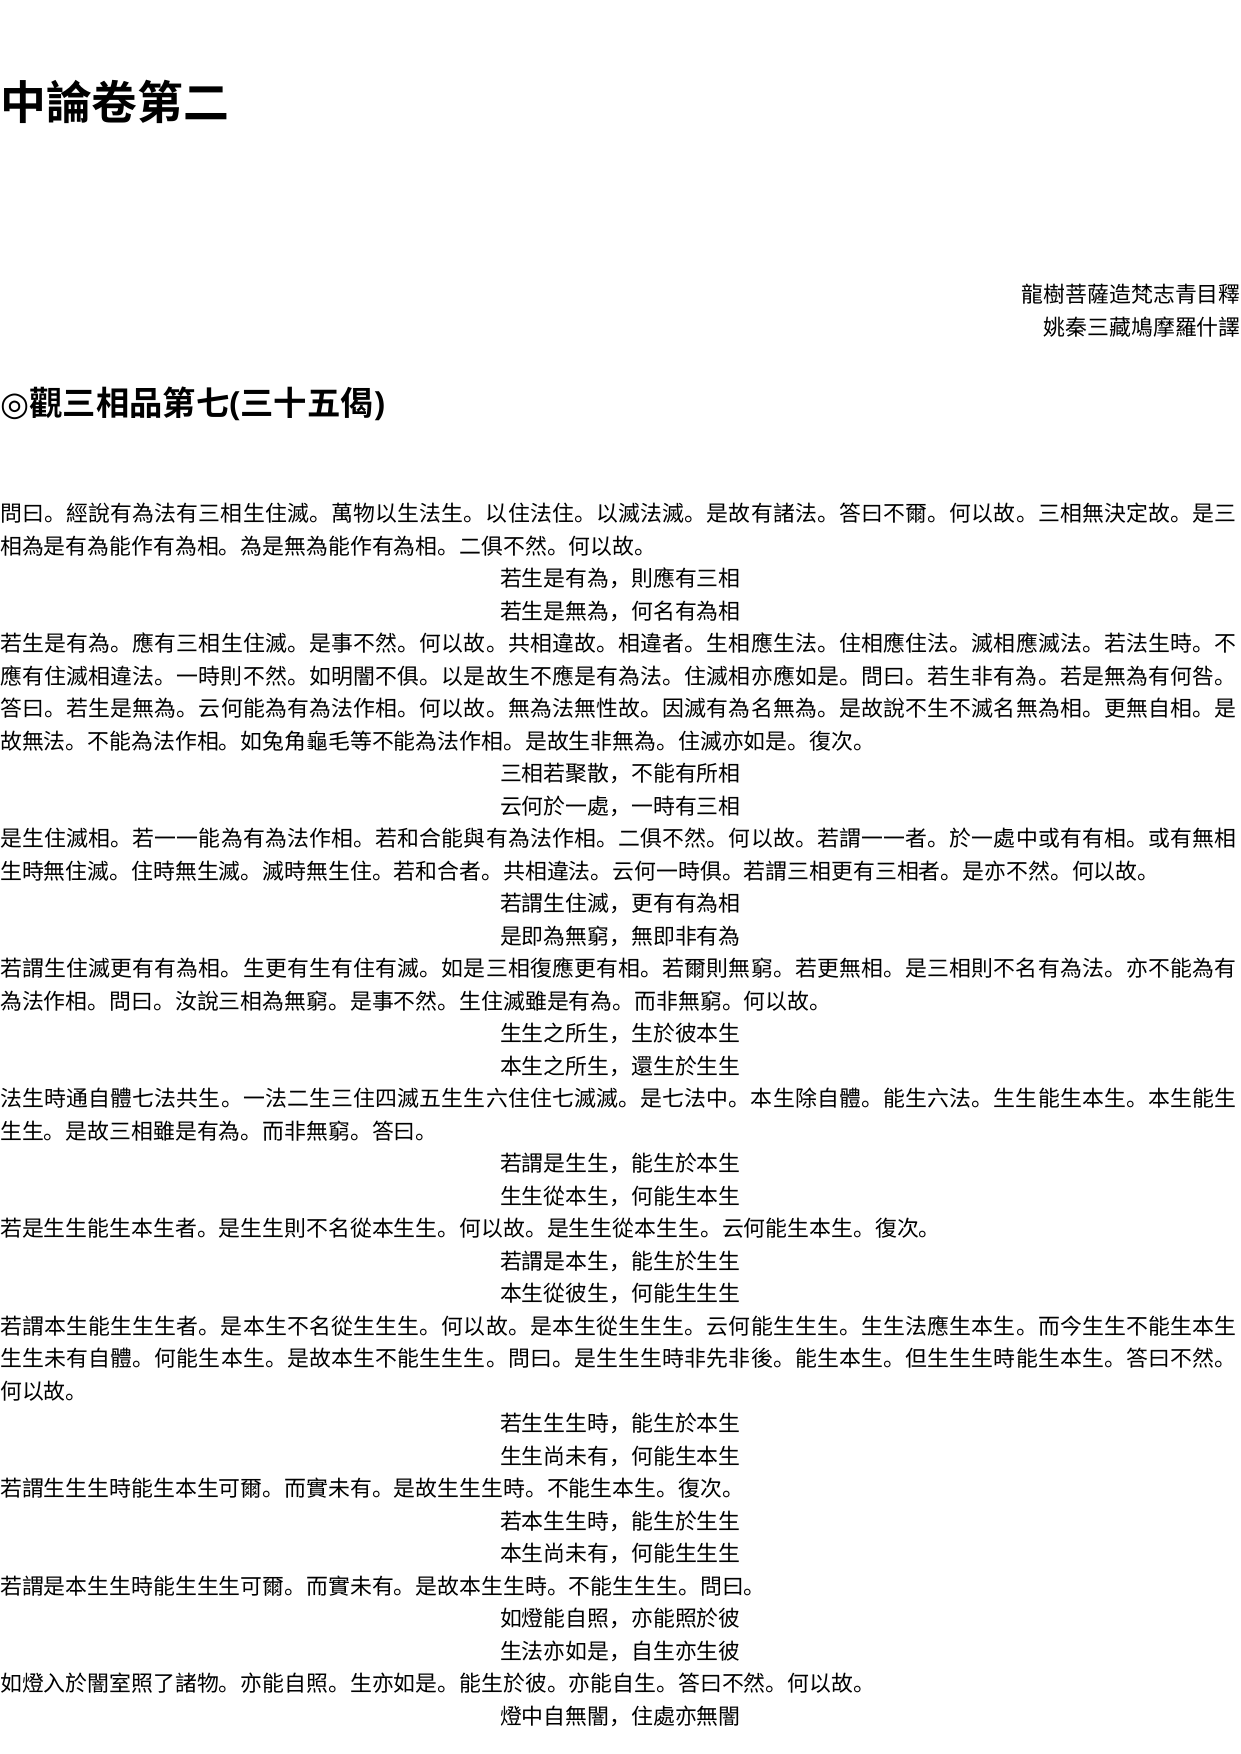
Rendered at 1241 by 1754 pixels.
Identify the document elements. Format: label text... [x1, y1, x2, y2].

text 如燈能自照，亦能照於彼 [0, 1601, 1240, 1633]
text 本生從彼生，何能生生生 [0, 1276, 1240, 1308]
text 本生尚未有，何能生生生 [0, 1536, 1240, 1568]
text 本生之所生，還生於生生 [0, 1048, 1240, 1081]
text 云何於一處，一時有三相 [0, 788, 1240, 821]
text 燈中自無闇，住處亦無闇 [0, 1698, 1240, 1731]
text 若謂本生能生生生者。是本生不名從生生生。何以故。是本生從生生生。云何能生生生。生生法應生本生。而今生生不能生本生。生生未有自體。何能生本生。是故本生不能生生生。問曰。是生生生時非先非後。能生本生。但生生生時能生本生。答曰不然。何以故。 [0, 1308, 1240, 1406]
text 三相若聚散，不能有所相 [0, 756, 1240, 788]
text 生生從本生，何能生本生 [0, 1178, 1240, 1211]
text 是生住滅相。若一一能為有為法作相。若和合能與有為法作相。二俱不然。何以故。若謂一一者。於一處中或有有相。或有無相。生時無住滅。住時無生滅。滅時無生住。若和合者。共相違法。云何一時俱。若謂三相更有三相者。是亦不然。何以故。 [0, 821, 1240, 886]
text 若生是無為，何名有為相 [0, 593, 1240, 626]
text 若生是有為，則應有三相 [0, 561, 1240, 593]
text 生生之所生，生於彼本生 [0, 1016, 1240, 1048]
text 若謂生住滅，更有有為相 [0, 886, 1240, 918]
text 龍樹菩薩造梵志青目釋 [0, 277, 1240, 309]
subtitle 中論卷第二 [0, 51, 1240, 149]
text 是即為無窮，無即非有為 [0, 918, 1240, 951]
text 若謂生生生時能生本生可爾。而實未有。是故生生生時。不能生本生。復次。 [0, 1471, 1240, 1503]
text 如燈入於闇室照了諸物。亦能自照。生亦如是。能生於彼。亦能自生。答曰不然。何以故。 [0, 1666, 1240, 1698]
text 問曰。經說有為法有三相生住滅。萬物以生法生。以住法住。以滅法滅。是故有諸法。答曰不爾。何以故。三相無決定故。是三相為是有為能作有為相。為是無為能作有為相。二俱不然。何以故。 [0, 496, 1240, 561]
text 若生生生時，能生於本生 [0, 1406, 1240, 1438]
text 若本生生時，能生於生生 [0, 1503, 1240, 1536]
text 姚秦三藏鳩摩羅什譯 [0, 309, 1240, 342]
text 若是生生能生本生者。是生生則不名從本生生。何以故。是生生從本生生。云何能生本生。復次。 [0, 1211, 1240, 1243]
text 若謂是生生，能生於本生 [0, 1146, 1240, 1178]
text 法生時通自體七法共生。一法二生三住四滅五生生六住住七滅滅。是七法中。本生除自體。能生六法。生生能生本生。本生能生生生。是故三相雖是有為。而非無窮。答曰。 [0, 1081, 1240, 1146]
text 若謂是本生生時能生生生可爾。而實未有。是故本生生時。不能生生生。問曰。 [0, 1568, 1240, 1601]
text 生生尚未有，何能生本生 [0, 1438, 1240, 1471]
subtitle ◎觀三相品第七(三十五偈) [0, 369, 1240, 434]
text 若生是有為。應有三相生住滅。是事不然。何以故。共相違故。相違者。生相應生法。住相應住法。滅相應滅法。若法生時。不應有住滅相違法。一時則不然。如明闇不俱。以是故生不應是有為法。住滅相亦應如是。問曰。若生非有為。若是無為有何咎。答曰。若生是無為。云何能為有為法作相。何以故。無為法無性故。因滅有為名無為。是故說不生不滅名無為相。更無自相。是故無法。不能為法作相。如兔角龜毛等不能為法作相。是故生非無為。住滅亦如是。復次。 [0, 626, 1240, 756]
text 若謂生住滅更有有為相。生更有生有住有滅。如是三相復應更有相。若爾則無窮。若更無相。是三相則不名有為法。亦不能為有為法作相。問曰。汝說三相為無窮。是事不然。生住滅雖是有為。而非無窮。何以故。 [0, 951, 1240, 1016]
text 若謂是本生，能生於生生 [0, 1243, 1240, 1276]
text 生法亦如是，自生亦生彼 [0, 1633, 1240, 1666]
